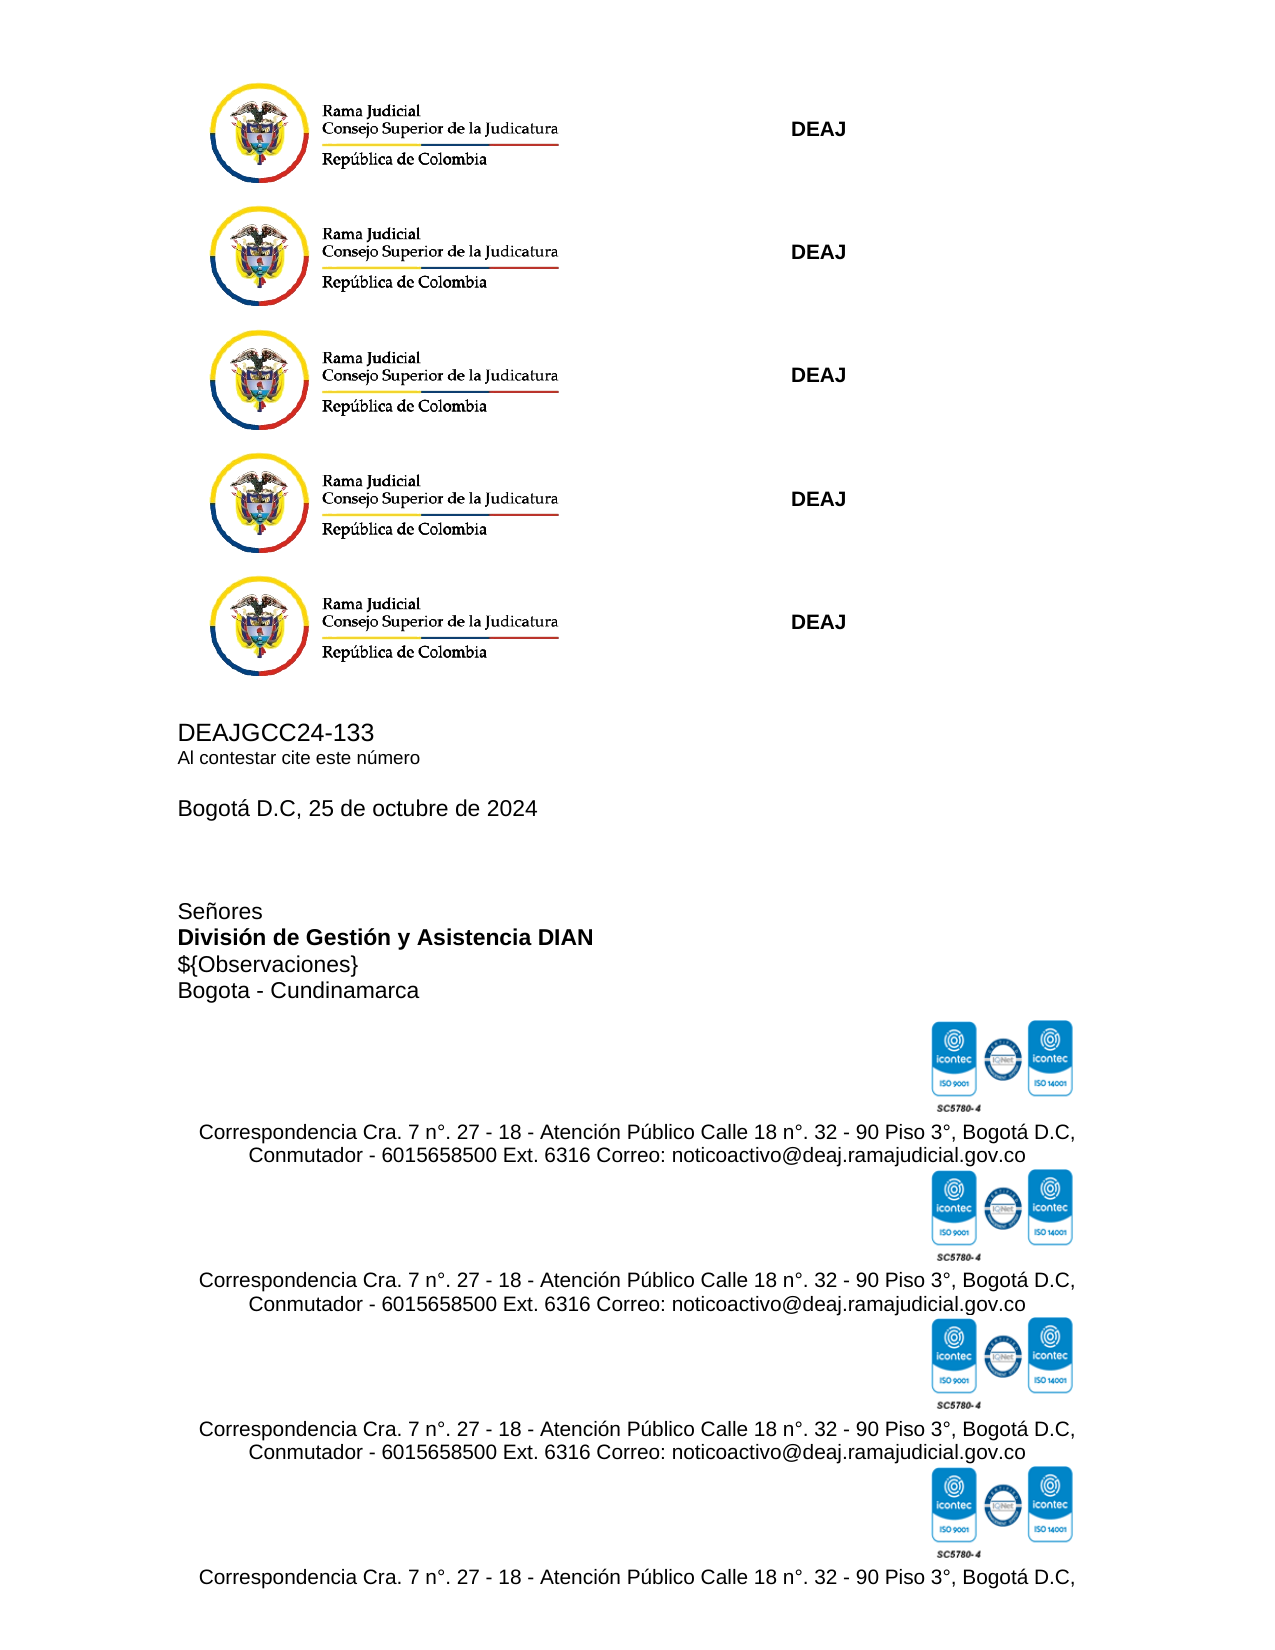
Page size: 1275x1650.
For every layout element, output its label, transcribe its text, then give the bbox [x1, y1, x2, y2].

picture [202, 73, 566, 193]
text Bogotá D.C, 25 de octubre de 2024 [177, 795, 1098, 821]
picture [926, 1464, 1083, 1565]
picture [926, 1018, 1083, 1119]
picture [202, 197, 566, 316]
text Al contestar cite este número [177, 747, 1098, 769]
picture [202, 320, 566, 440]
picture [926, 1315, 1083, 1416]
picture [202, 443, 566, 563]
text DEAJGCC24-133 [177, 718, 1098, 747]
text Señores División de Gestión y Asistencia DIAN ${Observaciones} Bogota - Cundinamarca [177, 898, 1098, 1003]
picture [202, 567, 566, 686]
picture [926, 1167, 1083, 1268]
